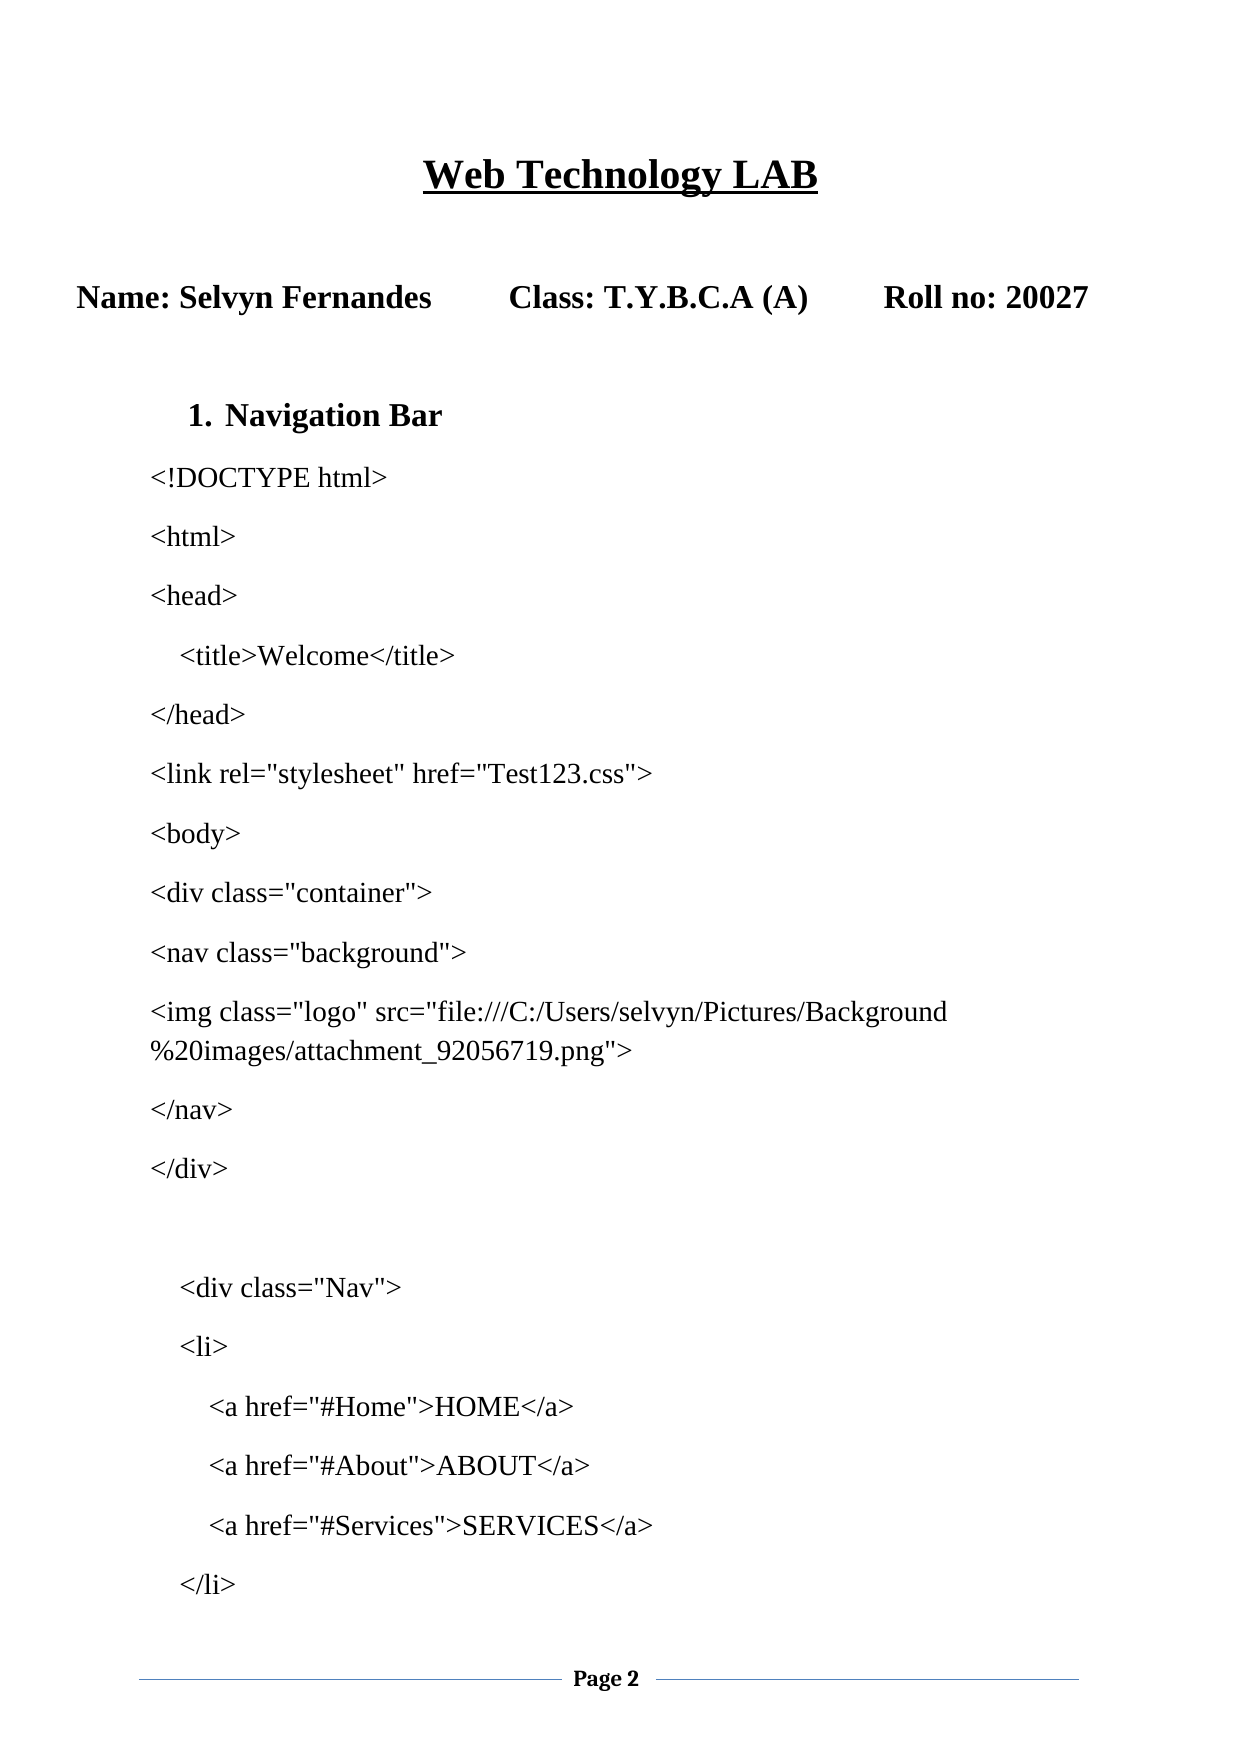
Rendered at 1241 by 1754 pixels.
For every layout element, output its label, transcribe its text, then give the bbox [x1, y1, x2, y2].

text <a href="#About">ABOUT</a> [150, 1448, 1090, 1482]
text <link rel="stylesheet" href="Test123.css"> [150, 757, 1090, 790]
text </div> [150, 1151, 1090, 1185]
text <a href="#Home">HOME</a> [150, 1389, 1090, 1422]
text </nav> [150, 1092, 1090, 1126]
text </li> [150, 1567, 1090, 1601]
text <title>Welcome</title> [150, 638, 1090, 671]
text </head> [150, 697, 1090, 731]
text <html> [150, 519, 1090, 553]
text <a href="#Services">SERVICES</a> [150, 1508, 1090, 1541]
text <!DOCTYPE html> [150, 460, 1090, 493]
text Web Technology LAB [150, 150, 1090, 198]
text <div class="container"> [150, 875, 1090, 909]
text <head> [150, 578, 1090, 612]
text <nav class="background"> [150, 935, 1090, 968]
text Name: Selvyn Fernandes Class: T.Y.B.C.A (A) Roll no: 20027 [76, 277, 1090, 315]
text <img class="logo" src="file:///C:/Users/selvyn/Pictures/Background%20images/attachment_92056719.png"> [150, 994, 1090, 1066]
text <div class="Nav"> [150, 1270, 1090, 1304]
list Navigation Bar [187, 395, 1090, 433]
text <li> [150, 1329, 1090, 1363]
text <body> [150, 816, 1090, 849]
